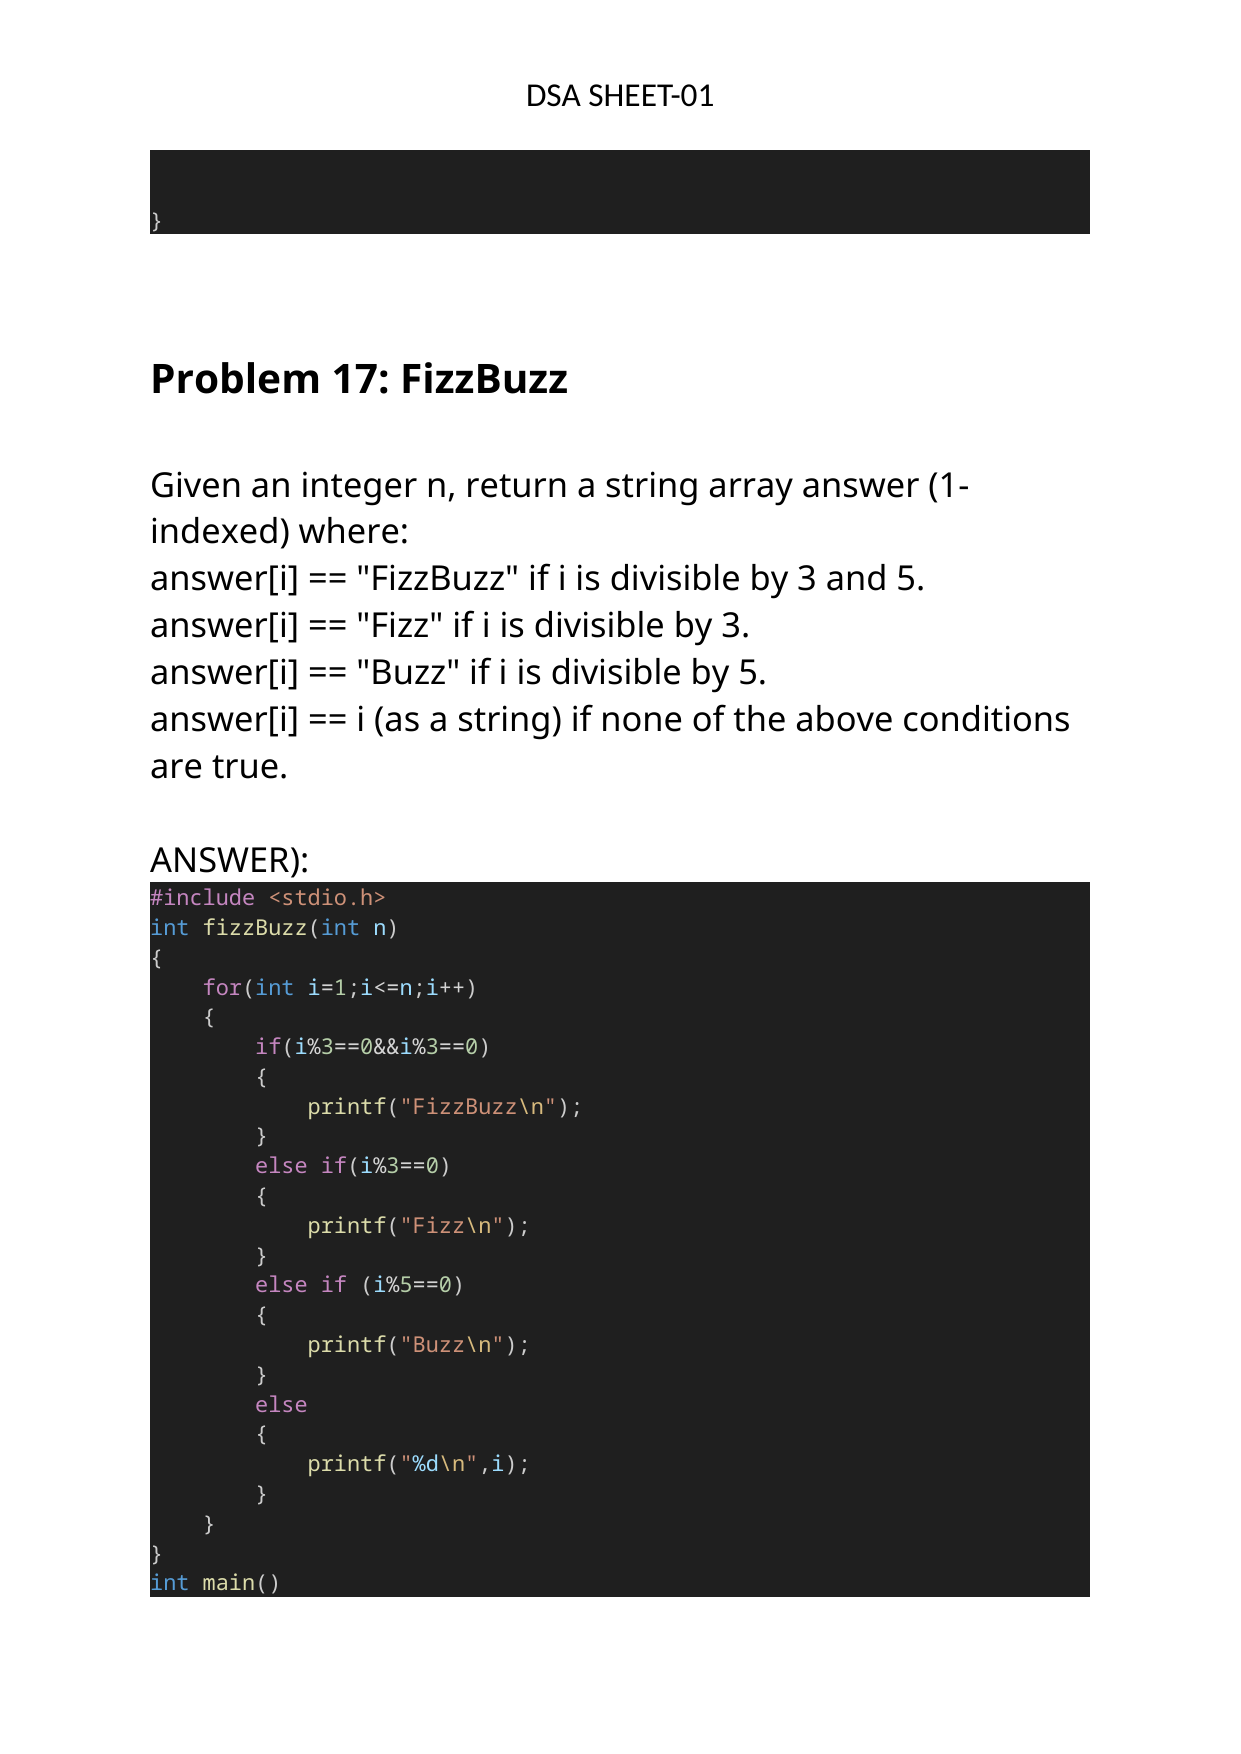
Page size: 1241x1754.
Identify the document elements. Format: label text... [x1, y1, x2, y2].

text } [150, 1537, 1090, 1567]
text for(int i=1;i<=n;i++) [150, 971, 1090, 1001]
text int fizzBuzz(int n) [150, 912, 1090, 942]
text Given an integer n, return a string array answer (1-indexed) where: [150, 460, 1090, 554]
text } [150, 1120, 1090, 1150]
text } [150, 1478, 1090, 1508]
text { [150, 1180, 1090, 1210]
text #include <stdio.h> [150, 882, 1090, 912]
text answer[i] == "Fizz" if i is divisible by 3. [150, 601, 1090, 648]
text } [150, 1239, 1090, 1269]
text { [150, 1001, 1090, 1031]
text { [150, 1299, 1090, 1329]
text printf("FizzBuzz\n"); [150, 1091, 1090, 1120]
text } [150, 1359, 1090, 1388]
text else if(i%3==0) [150, 1150, 1090, 1180]
text printf("Buzz\n"); [150, 1329, 1090, 1359]
text } [150, 205, 1090, 234]
text printf("Fizz\n"); [150, 1210, 1090, 1239]
text answer[i] == "Buzz" if i is divisible by 5. [150, 648, 1090, 694]
text int main() [150, 1567, 1090, 1597]
text answer[i] == i (as a string) if none of the above conditions are true. [150, 694, 1090, 788]
text ANSWER): [150, 835, 1090, 882]
text else if (i%5==0) [150, 1269, 1090, 1299]
text if(i%3==0&&i%3==0) [150, 1031, 1090, 1061]
text { [150, 1061, 1090, 1091]
text answer[i] == "FizzBuzz" if i is divisible by 3 and 5. [150, 554, 1090, 601]
text printf("%d\n",i); [150, 1448, 1090, 1478]
text Problem 17: FizzBuzz [150, 349, 1090, 405]
text { [150, 1418, 1090, 1448]
text } [150, 1508, 1090, 1537]
text { [150, 942, 1090, 971]
text else [150, 1388, 1090, 1418]
